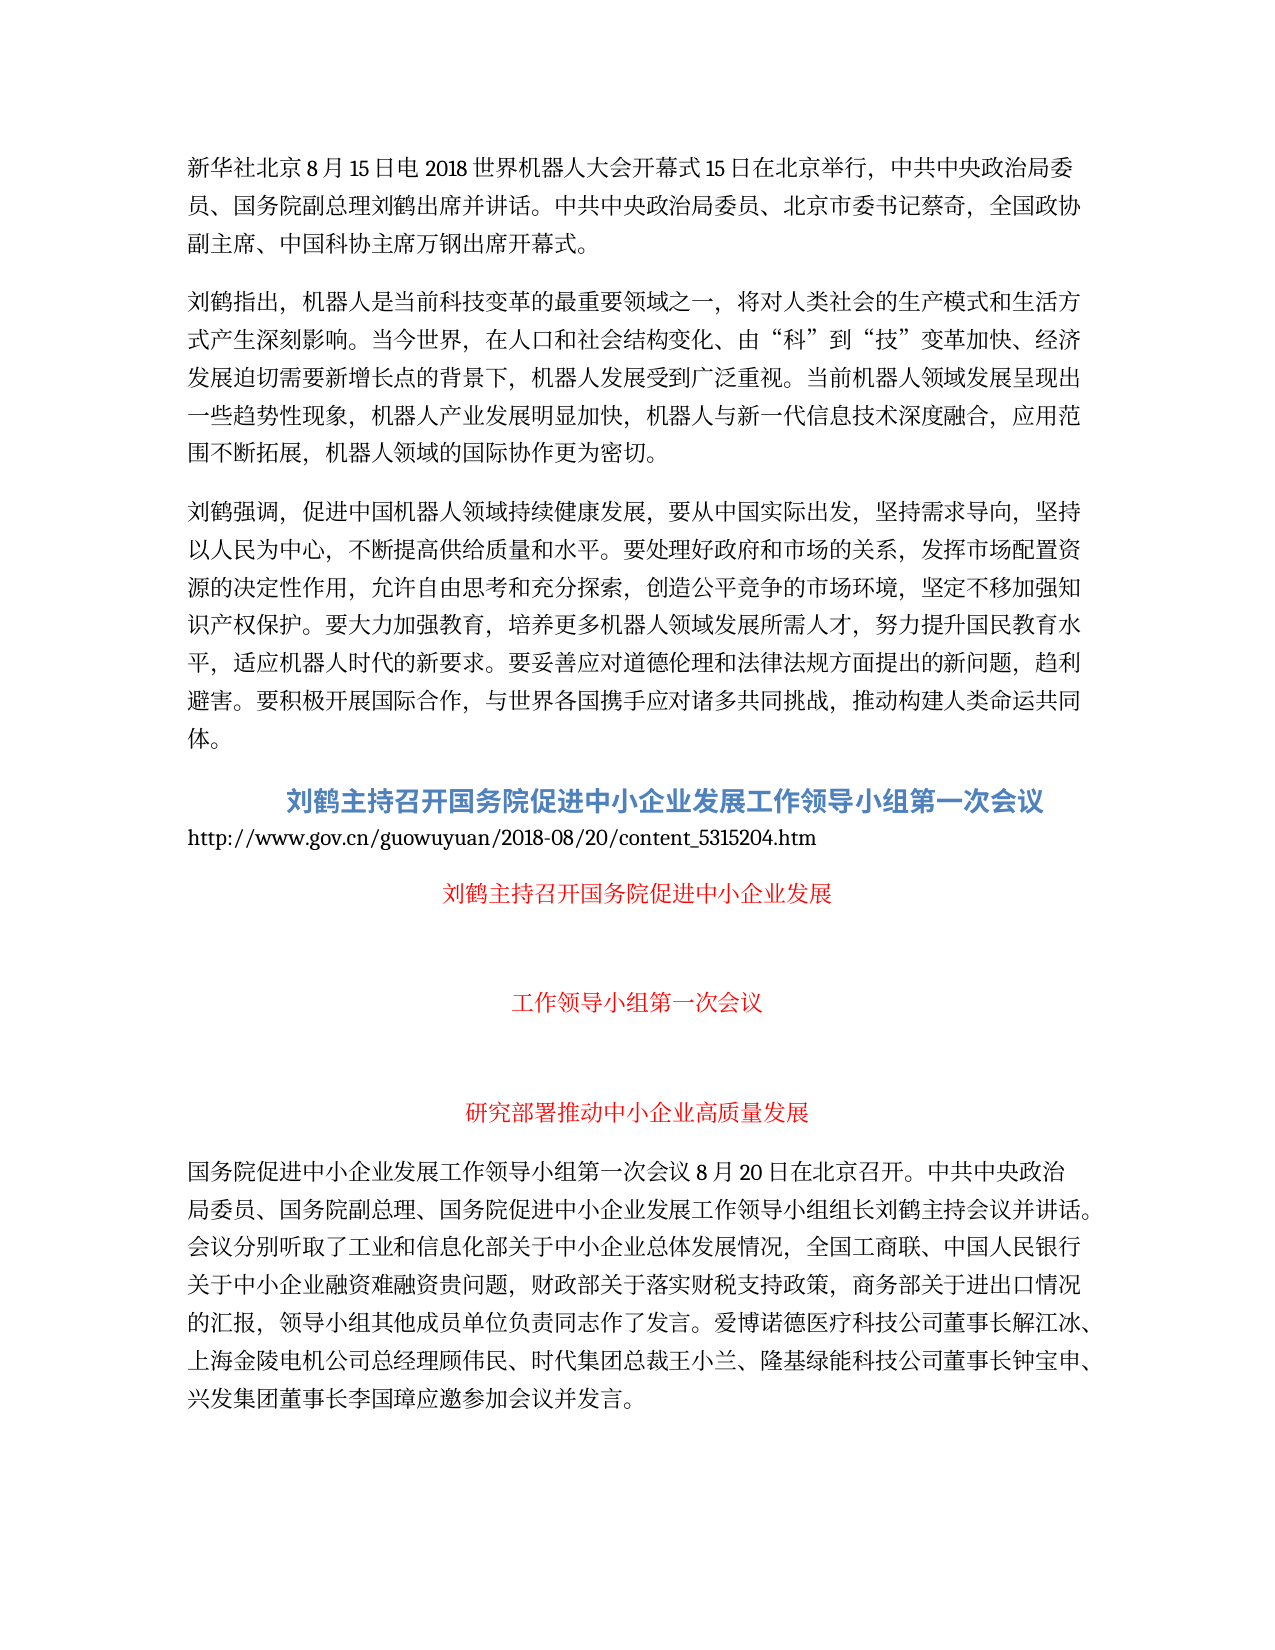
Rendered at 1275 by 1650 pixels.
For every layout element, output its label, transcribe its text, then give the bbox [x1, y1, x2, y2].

text 工作领导小组第一次会议 [187, 986, 1087, 1018]
text http://www.gov.cn/guowuyuan/2018-08/20/content_5315204.htm [187, 825, 1087, 851]
text 刘鹤强调，促进中国机器人领域持续健康发展，要从中国实际出发，坚持需求导向，坚持以人民为中心，不断提高供给质量和水平。要处理好政府和市场的关系，发挥市场配置资源的决定性作用，允许自由思考和充分探索，创造公平竞争的市场环境，坚定不移加强知识产权保护。要大力加强教育，培养更多机器人领域发展所需人才，努力提升国民教育水平，适应机器人时代的新要求。要妥善应对道德伦理和法律法规方面提出的新问题，趋利避害。要积极开展国际合作，与世界各国携手应对诸多共同挑战，推动构建人类命运共同体。 [187, 494, 1087, 754]
text 刘鹤指出，机器人是当前科技变革的最重要领域之一，将对人类社会的生产模式和生活方式产生深刻影响。当今世界，在人口和社会结构变化、由“科”到“技”变革加快、经济发展迫切需要新增长点的背景下，机器人发展受到广泛重视。当前机器人领域发展呈现出一些趋势性现象，机器人产业发展明显加快，机器人与新一代信息技术深度融合，应用范围不断拓展，机器人领域的国际协作更为密切。 [187, 284, 1087, 468]
text 国务院促进中小企业发展工作领导小组第一次会议8月20日在北京召开。中共中央政治局委员、国务院副总理、国务院促进中小企业发展工作领导小组组长刘鹤主持会议并讲话。会议分别听取了工业和信息化部关于中小企业总体发展情况，全国工商联、中国人民银行关于中小企业融资难融资贵问题，财政部关于落实财税支持政策，商务部关于进出口情况的汇报，领导小组其他成员单位负责同志作了发言。爱博诺德医疗科技公司董事长解江冰、上海金陵电机公司总经理顾伟民、时代集团总裁王小兰、隆基绿能科技公司董事长钟宝申、兴发集团董事长李国璋应邀参加会议并发言。 [187, 1154, 1087, 1414]
text 研究部署推动中小企业高质量发展 [187, 1095, 1087, 1128]
text 刘鹤主持召开国务院促进中小企业发展 [187, 876, 1087, 909]
text 新华社北京8月15日电 2018世界机器人大会开幕式15日在北京举行，中共中央政治局委员、国务院副总理刘鹤出席并讲话。中共中央政治局委员、北京市委书记蔡奇，全国政协副主席、中国科协主席万钢出席开幕式。 [187, 150, 1087, 258]
subtitle 刘鹤主持召开国务院促进中小企业发展工作领导小组第一次会议 [187, 780, 1087, 819]
